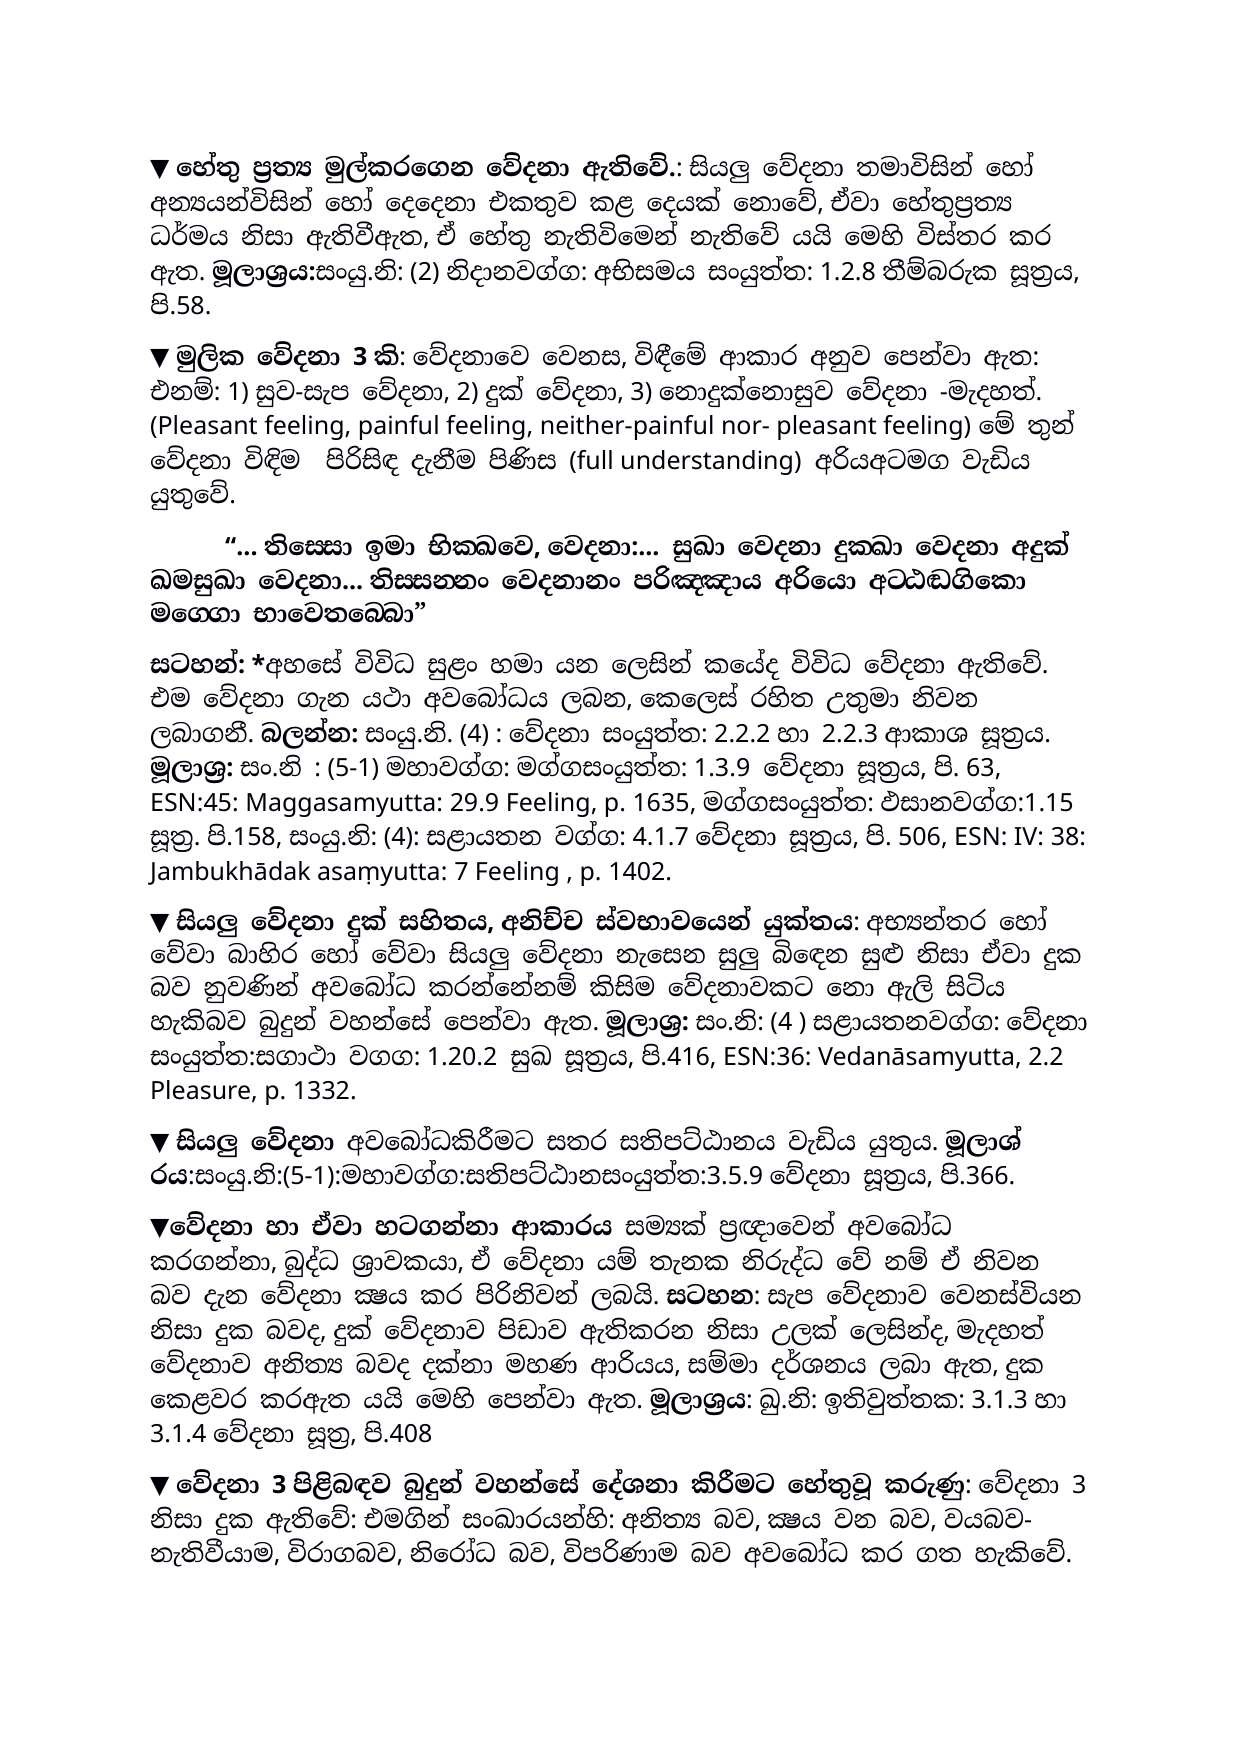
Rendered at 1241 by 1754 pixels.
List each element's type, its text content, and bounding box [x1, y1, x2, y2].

text ▼ මුලික වේදනා 3 කි: වේදනාවෙ වෙනස, විඳීමේ ආකාර අනුව පෙන්වා ඇත: එනම්: 1) සුව-සැප වේදනා, 2) දුක් වේදනා, 3) නොදුක්නොසුව වේදනා -මැදහත්. (Pleasant feeling, painful feeling, neither-painful nor- pleasant feeling) මේ තුන් වේදනා විඳිම පිරිසිඳ දැනීම පිණිස (full understanding) අරියඅටමග වැඩිය යුතුවේ. [150, 339, 1090, 511]
text ▼ සියලු වේදනා දුක් සහිතය, අනිච්ච ස්වභාවයෙන් යුක්තය: අභ්‍යන්තර හෝ වේවා බාහිර හෝ වේවා සියලු වේදනා නැසෙන සුලු බිඳෙන සුළු නිසා ඒවා දුක බව නුවණින් අවබෝධ කරන්නේනම් කිසිම වේදනාවකට නො ඇලි සිටිය හැකිබව බුදුන් වහන්සේ පෙන්වා ඇත. මූලාශ්‍ර: සං.නි: (4 ) සළායතනවග්ග: වේදනා සංයුත්ත:සගාථා වගග: 1.20.2 සුඛ සූත්‍රය, පි.416, ESN:36: Vedanāsamyutta, 2.2 Pleasure, p. 1332. [150, 904, 1090, 1107]
text “... තිස‍්සො ඉමා භික‍්ඛවෙ, වෙදනා:... සුඛා වෙදනා දුක‍්ඛා වෙදනා අදුක‍්ඛමසුඛා වෙදනා... තිස‍්සන‍්නං වෙදනානං පරිඤ‍්ඤාය අරියො අට‍්ඨඬගිකො මග‍්ගො භාවෙතබ‍්බො” [150, 528, 1090, 630]
text ▼වේදනා හා ඒවා හටගන්නා ආකාරය සම්‍යක් ප්‍රඥාවෙන් අවබෝධ කරගන්නා, බුද්ධ ශ්‍රාවකයා, ඒ වේදනා යම් තැනක නිරුද්ධ වේ නම් ඒ නිවන බව දැන වේදනා ක්‍ෂය කර පිරිනිවන් ලබයි. සටහන: සැප වේදනාව වෙනස්වියන නිසා දුක බවද, දුක් වේදනාව පිඩාව ඇතිකරන නිසා උලක් ලෙසින්ද, මැදහත් වේදනාව අනිත්‍ය බවද දක්නා මහණ ආරියය, සම්මා දර්ශනය ලබා ඇත, දුක කෙළවර කරඇත යයි මෙහි පෙන්වා ඇත. මූලාශ්‍රය: ඛු.නි: ඉතිවුත්තක: 3.1.3 හා 3.1.4 වේදනා සූත්‍ර, පි.408 [150, 1209, 1090, 1450]
text සටහන්: *අහසේ විවිධ සුළං හමා යන ලෙසින් කයේද විවිධ වේදනා ඇතිවේ. එම වේදනා ගැන යථා අවබෝධය ලබන, කෙලෙස් රහිත උතුමා නිවන ලබාගනී. බලන්න: සංයු.නි. (4) : වේදනා සංයුත්ත: 2.2.2 හා 2.2.3 ආකාශ සූත්‍රය. මූලාශ්‍ර: සං.නි : (5-1) මහාවග්ග: මග්ගසංයුත්ත: 1.3.9 වේදනා සූත්‍රය, පි. 63, ESN:45: Maggasamyutta: 29.9 Feeling, p. 1635, මග්ගසංයුත්ත: ඵසානවග්ග:1.15 සූත්‍ර. පි.158, සංයු.නි: (4): සළායතන වග්ග: 4.1.7 වේදනා සූත්‍රය, පි. 506, ESN: IV: 38: Jambukhādak asaṃyutta: 7 Feeling , p. 1402. [150, 646, 1090, 887]
text ▼ හේතු ප්‍රත්‍ය මුල්කරගෙන වේදනා ඇතිවේ.: සියලු වේදනා තමාවිසින් හෝ අන්‍යයන්විසින් හෝ දෙදෙනා එකතුව කළ දෙයක් නොවේ, ඒවා හේතුප්‍රත්‍ය ධර්මය නිසා ඇතිවීඇත, ඒ හේතු නැතිවිමෙන් නැතිවේ යයි මෙහි විස්තර කර ඇත. මූලාශ්‍රය:සංයු.නි: (2) නිදානවග්ග: අභිසමය සංයුත්ත: 1.2.8 තීම්බරුක සූත්‍රය, පි.58. [150, 150, 1090, 322]
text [150, 1467, 1090, 1570]
text ▼ සියලු වේදනා අවබෝධකිරීමට සතර සතිපට්ඨානය වැඩිය යුතුය. මූලාශ්‍රය:සංයු.නි:(5-1):මහාවග්ග:සතිපට්ඨානසංයුත්ත:3.5.9 වේදනා සූත්‍රය, පි.366. [150, 1123, 1090, 1192]
